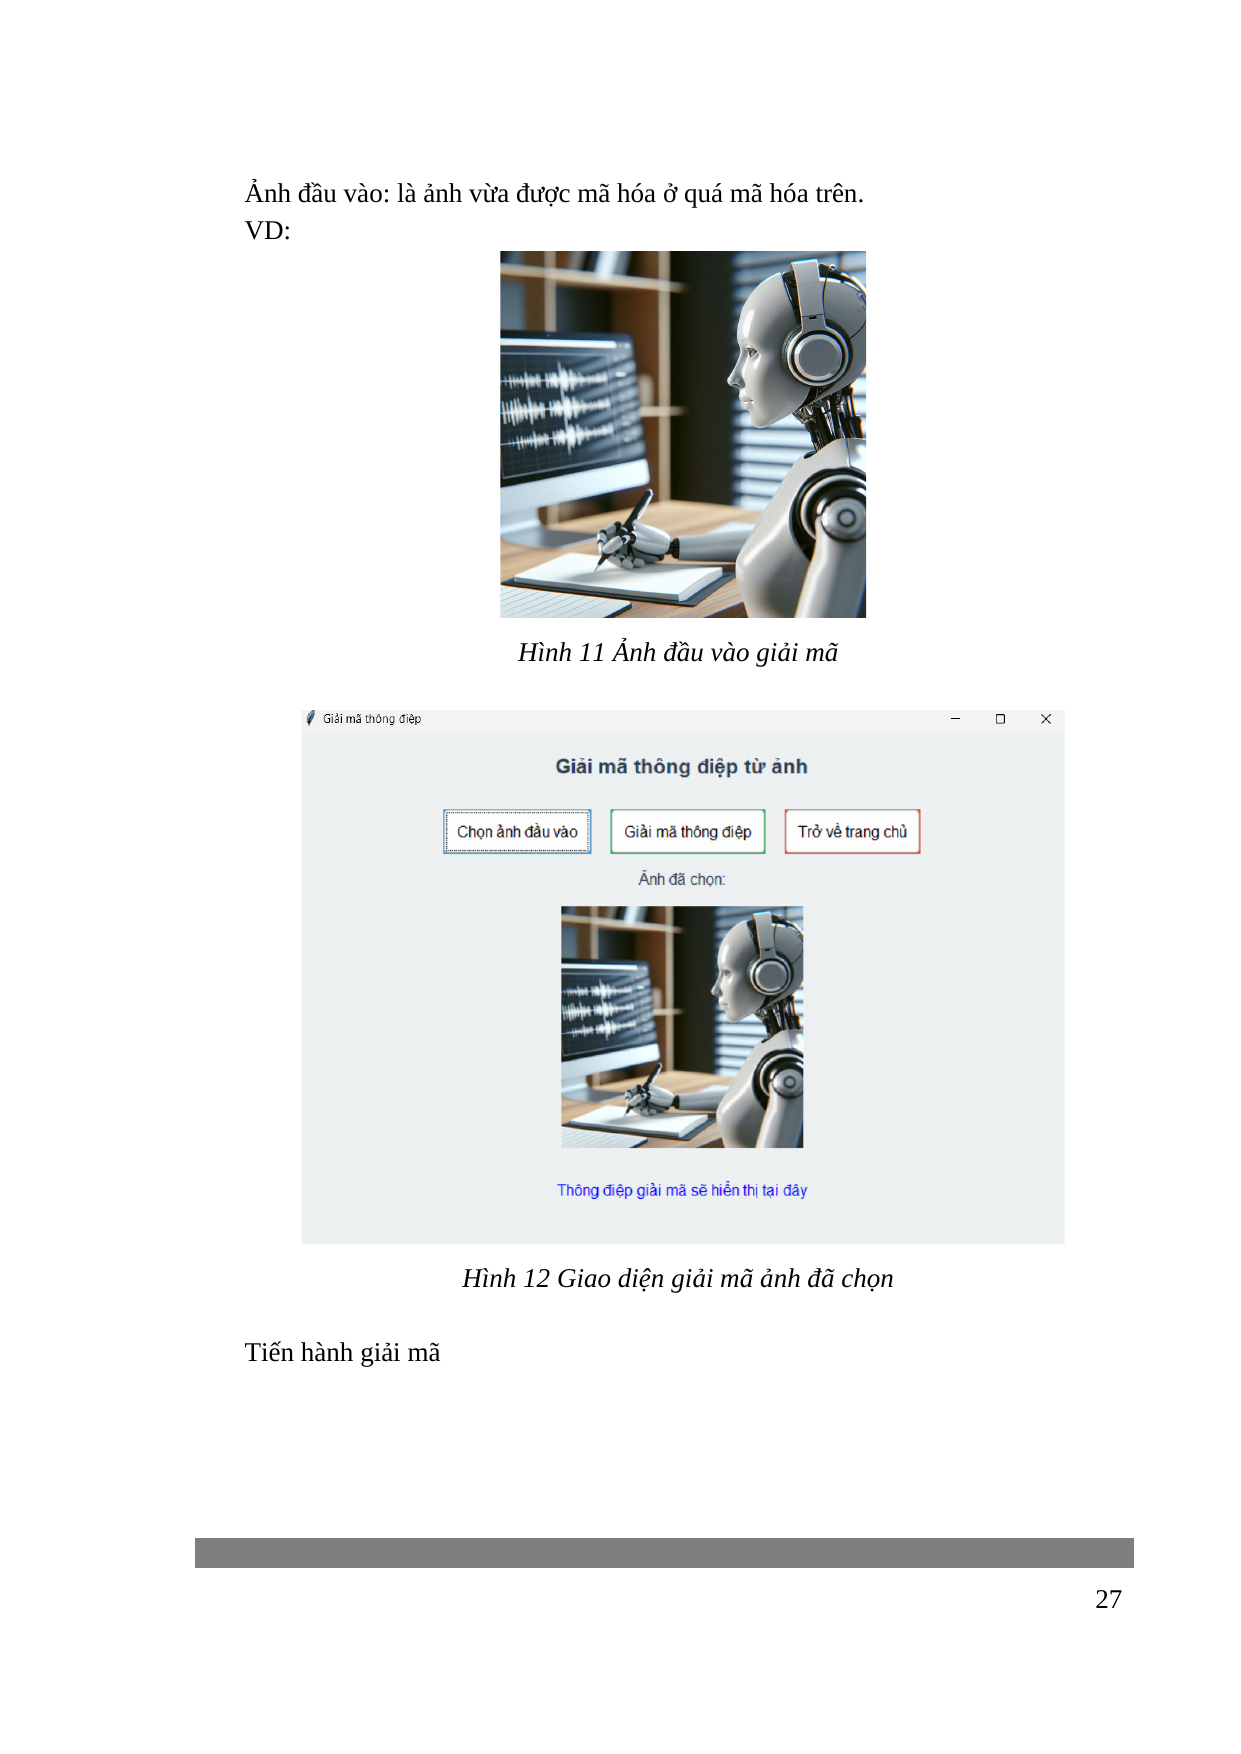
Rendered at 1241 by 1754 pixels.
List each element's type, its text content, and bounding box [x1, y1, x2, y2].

text Hình 11 Ảnh đầu vào giải mã [207, 636, 1122, 667]
text VD: [244, 214, 1122, 246]
text Ảnh đầu vào: là ảnh vừa được mã hóa ở quá mã hóa trên. [244, 177, 1122, 208]
picture [500, 251, 867, 618]
picture [301, 710, 1065, 1244]
text Hình 12 Giao diện giải mã ảnh đã chọn [207, 1262, 1122, 1293]
text Tiến hành giải mã [244, 1337, 1122, 1368]
